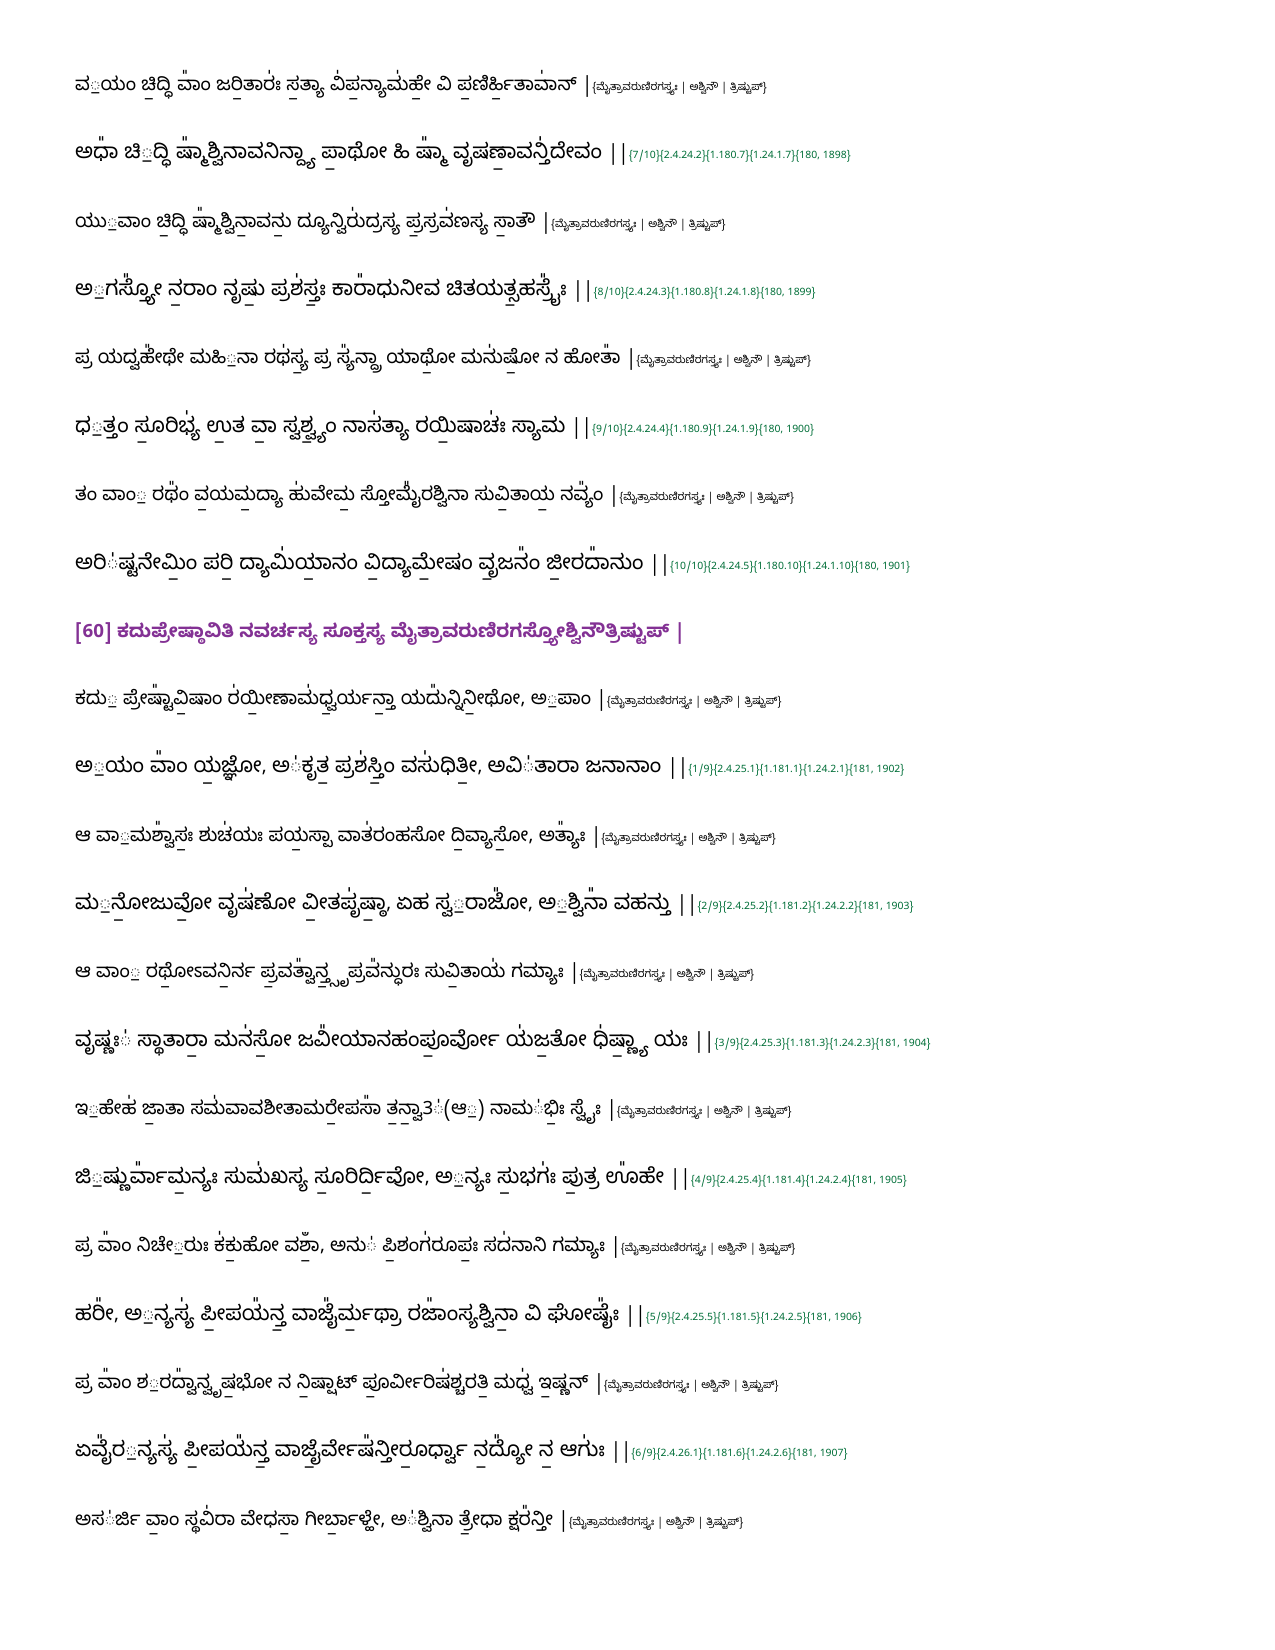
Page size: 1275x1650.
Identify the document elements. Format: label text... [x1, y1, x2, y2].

text ಆ ವಾ॒ಮಶ್ವಾ᳚ಸಃ॒ ಶುಚ॑ಯಃ ಪಯ॒ಸ್ಪಾ ವಾತ॑ರಂಹಸೋ ದಿ॒ವ್ಯಾಸೋ॒, ಅತ್ಯಾಃ᳚ |{ಮೈತ್ರಾವರುಣಿರಗಸ್ತ್ಯಃ | ಅಶ್ವಿನೌ | ತ್ರಿಷ್ಟುಪ್} [75, 826, 1200, 851]
text ಅಸ॑ರ್ಜಿ ವಾಂ॒ ಸ್ಥವಿ॑ರಾ ವೇಧಸಾ॒ ಗೀರ್ಬಾ॒ಳ್ಹೇ, ಅ॑ಶ್ವಿನಾ ತ್ರೇ॒ಧಾ ಕ್ಷರ᳚‌ನ್ತೀ |{ಮೈತ್ರಾವರುಣಿರಗಸ್ತ್ಯಃ | ಅಶ್ವಿನೌ | ತ್ರಿಷ್ಟುಪ್} [75, 1510, 1200, 1535]
text ಅ॒ಗಸ್ತ್ಯೋ᳚ ನ॒ರಾಂ ನೃಷು॒ ಪ್ರಶ॑ಸ್ತಃ॒ ಕಾರಾ᳚ಧುನೀವ ಚಿತಯತ್ಸ॒ಹಸ್ರೈಃ᳚ ||{8/10}{2.4.24.3}{1.180.8}{1.24.1.8}{180, 1899} [75, 279, 1200, 307]
text ಹರೀ᳚, ಅ॒ನ್ಯಸ್ಯ॑ ಪೀ॒ಪಯ᳚‌ನ್ತ॒ ವಾಜೈ᳚ರ್ಮ॒ಥ್ರಾ ರಜಾಂ᳚ಸ್ಯಶ್ವಿನಾ॒ ವಿ ಘೋಷೈಃ᳚ ||{5/9}{2.4.25.5}{1.181.5}{1.24.2.5}{181, 1906} [75, 1303, 1200, 1331]
text ಇ॒ಹೇಹ॑ ಜಾ॒ತಾ ಸಮ॑ವಾವಶೀತಾಮರೇ॒ಪಸಾ᳚ ತ॒ನ್ವಾ॒3॑(ಆ॒) ನಾಮ॑ಭಿಃ॒ ಸ್ವೈಃ |{ಮೈತ್ರಾವರುಣಿರಗಸ್ತ್ಯಃ | ಅಶ್ವಿನೌ | ತ್ರಿಷ್ಟುಪ್} [75, 1099, 1200, 1125]
text ಮ॒ನೋ॒ಜುವೋ॒ ವೃಷ॑ಣೋ ವೀ॒ತಪೃ॑ಷ್ಠಾ॒, ಏಹ ಸ್ವ॒ರಾಜೋ᳚, ಅ॒ಶ್ವಿನಾ᳚ ವಹ‌ನ್ತು ||{2/9}{2.4.25.2}{1.181.2}{1.24.2.2}{181, 1903} [75, 893, 1200, 921]
text ಪ್ರ ವಾಂ᳚ ಶ॒ರದ್ವಾ᳚ನ್ವೃಷ॒ಭೋ ನ ನಿ॒ಷ್ಷಾಟ್ ಪೂ॒ರ್ವೀರಿಷ॑ಶ್ಚರತಿ॒ ಮಧ್ವ॑ ಇ॒ಷ್ಣನ್ |{ಮೈತ್ರಾವರುಣಿರಗಸ್ತ್ಯಃ | ಅಶ್ವಿನೌ | ತ್ರಿಷ್ಟುಪ್} [75, 1373, 1200, 1398]
text ಅರಿ॑ಷ್ಟನೇಮಿಂ॒ ಪರಿ॒ ದ್ಯಾಮಿ॑ಯಾ॒ನಂ ವಿ॒ದ್ಯಾಮೇ॒ಷಂ ವೃ॒ಜನಂ᳚ ಜೀ॒ರದಾ᳚ನುಂ ||{10/10}{2.4.24.5}{1.180.10}{1.24.1.10}{180, 1901} [75, 552, 1200, 580]
text ವ॒ಯಂ ಚಿ॒ದ್ಧಿ ವಾಂ᳚ ಜರಿ॒ತಾರಃ॑ ಸ॒ತ್ಯಾ ವಿ॑ಪ॒ನ್ಯಾಮ॑ಹೇ॒ ವಿ ಪ॒ಣಿರ್ಹಿ॒ತಾವಾ॑ನ್ |{ಮೈತ್ರಾವರುಣಿರಗಸ್ತ್ಯಃ | ಅಶ್ವಿನೌ | ತ್ರಿಷ್ಟುಪ್} [75, 75, 1200, 100]
text ಜಿ॒ಷ್ಣುರ್ವಾ᳚ಮ॒ನ್ಯಃ ಸುಮ॑ಖಸ್ಯ ಸೂ॒ರಿರ್ದಿ॒ವೋ, ಅ॒ನ್ಯಃ ಸು॒ಭಗಃ॑ ಪು॒ತ್ರ ಊ᳚ಹೇ ||{4/9}{2.4.25.4}{1.181.4}{1.24.2.4}{181, 1905} [75, 1166, 1200, 1194]
text ಪ್ರ ವಾಂ᳚ ನಿಚೇ॒ರುಃ ಕ॑ಕು॒ಹೋ ವಶಾಁ॒, ಅನು॑ ಪಿ॒ಶಂಗ॑ರೂಪಃ॒ ಸದ॑ನಾನಿ ಗಮ್ಯಾಃ |{ಮೈತ್ರಾವರುಣಿರಗಸ್ತ್ಯಃ | ಅಶ್ವಿನೌ | ತ್ರಿಷ್ಟುಪ್} [75, 1236, 1200, 1261]
text ಧ॒ತ್ತಂ ಸೂ॒ರಿಭ್ಯ॑ ಉ॒ತ ವಾ॒ ಸ್ವಶ್ವ್ಯಂ॒ ನಾಸ॑ತ್ಯಾ ರಯಿ॒ಷಾಚಃ॑ ಸ್ಯಾಮ ||{9/10}{2.4.24.4}{1.180.9}{1.24.1.9}{180, 1900} [75, 416, 1200, 444]
text ಅ॒ಯಂ ವಾಂ᳚ ಯ॒ಜ್ಞೋ, ಅ॑ಕೃತ॒ ಪ್ರಶ॑ಸ್ತಿಂ॒ ವಸು॑ಧಿತೀ॒, ಅವಿ॑ತಾರಾ ಜನಾನಾಂ ||{1/9}{2.4.25.1}{1.181.1}{1.24.2.1}{181, 1902} [75, 756, 1200, 784]
text ಆ ವಾಂ॒ ರಥೋ॒ಽವನಿ॒ರ್ನ ಪ್ರ॒ವತ್ವಾ᳚‌ನ್ತ್ಸೃ॒ಪ್ರವ᳚‌ನ್ಧುರಃ ಸುವಿ॒ತಾಯ॑ ಗಮ್ಯಾಃ |{ಮೈತ್ರಾವರುಣಿರಗಸ್ತ್ಯಃ | ಅಶ್ವಿನೌ | ತ್ರಿಷ್ಟುಪ್} [75, 963, 1200, 988]
text [60] ಕದುಪ್ರೇಷ್ಠಾವಿತಿ ನವರ್ಚಸ್ಯ ಸೂಕ್ತಸ್ಯ ಮೈತ್ರಾವರುಣಿರಗಸ್ತ್ಯೋಶ್ವಿನೌತ್ರಿಷ್ಟುಪ್ | [75, 622, 1192, 647]
text ಏವೈ᳚ರ॒ನ್ಯಸ್ಯ॑ ಪೀ॒ಪಯ᳚‌ನ್ತ॒ ವಾಜೈ॒ರ್ವೇಷ᳚‌ನ್ತೀರೂ॒ರ್ಧ್ವಾ ನ॒ದ್ಯೋ᳚ ನ॒ ಆಗುಃ॑ ||{6/9}{2.4.26.1}{1.181.6}{1.24.2.6}{181, 1907} [75, 1440, 1200, 1468]
text ಯು॒ವಾಂ ಚಿ॒ದ್ಧಿ ಷ್ಮಾ᳚ಶ್ವಿನಾ॒ವನು॒ ದ್ಯೂನ್ವಿರು॑ದ್ರಸ್ಯ ಪ್ರ॒ಸ್ರವ॑ಣಸ್ಯ ಸಾ॒ತೌ |{ಮೈತ್ರಾವರುಣಿರಗಸ್ತ್ಯಃ | ಅಶ್ವಿನೌ | ತ್ರಿಷ್ಟುಪ್} [75, 212, 1200, 237]
text ತಂ ವಾಂ॒ ರಥಂ᳚ ವ॒ಯಮ॒ದ್ಯಾ ಹು॑ವೇಮ॒ ಸ್ತೋಮೈ᳚ರಶ್ವಿನಾ ಸುವಿ॒ತಾಯ॒ ನವ್ಯಂ᳚ |{ಮೈತ್ರಾವರುಣಿರಗಸ್ತ್ಯಃ | ಅಶ್ವಿನೌ | ತ್ರಿಷ್ಟುಪ್} [75, 485, 1200, 511]
text ವೃಷ್ಣಃ॑ ಸ್ಥಾತಾರಾ॒ ಮನ॑ಸೋ॒ ಜವೀ᳚ಯಾನಹಂಪೂ॒ರ್ವೋ ಯ॑ಜ॒ತೋ ಧಿ॑ಷ್ಣ್ಯಾ॒ ಯಃ ||{3/9}{2.4.25.3}{1.181.3}{1.24.2.3}{181, 1904} [75, 1029, 1200, 1058]
text ಪ್ರ ಯದ್ವಹೇ᳚ಥೇ ಮಹಿ॒ನಾ ರಥ॑ಸ್ಯ॒ ಪ್ರ ಸ್ಯ᳚‌ನ್ದ್ರಾ ಯಾಥೋ॒ ಮನು॑ಷೋ॒ ನ ಹೋತಾ᳚ |{ಮೈತ್ರಾವರುಣಿರಗಸ್ತ್ಯಃ | ಅಶ್ವಿನೌ | ತ್ರಿಷ್ಟುಪ್} [75, 348, 1200, 374]
text ಅಧಾ᳚ ಚಿ॒ದ್ಧಿ ಷ್ಮಾ᳚ಶ್ವಿನಾವನಿ‌ನ್ದ್ಯಾ ಪಾ॒ಥೋ ಹಿ ಷ್ಮಾ᳚ ವೃಷಣಾ॒ವ‌ನ್ತಿ॑ದೇವಂ ||{7/10}{2.4.24.2}{1.180.7}{1.24.1.7}{180, 1898} [75, 142, 1200, 170]
text ಕದು॒ ಪ್ರೇಷ್ಟಾ᳚ವಿ॒ಷಾಂ ರ॑ಯೀ॒ಣಾಮ॑ಧ್ವ॒ರ್ಯ‌ನ್ತಾ॒ ಯದು᳚ನ್ನಿನೀ॒ಥೋ, ಅ॒ಪಾಂ |{ಮೈತ್ರಾವರುಣಿರಗಸ್ತ್ಯಃ | ಅಶ್ವಿನೌ | ತ್ರಿಷ್ಟುಪ್} [75, 689, 1200, 714]
